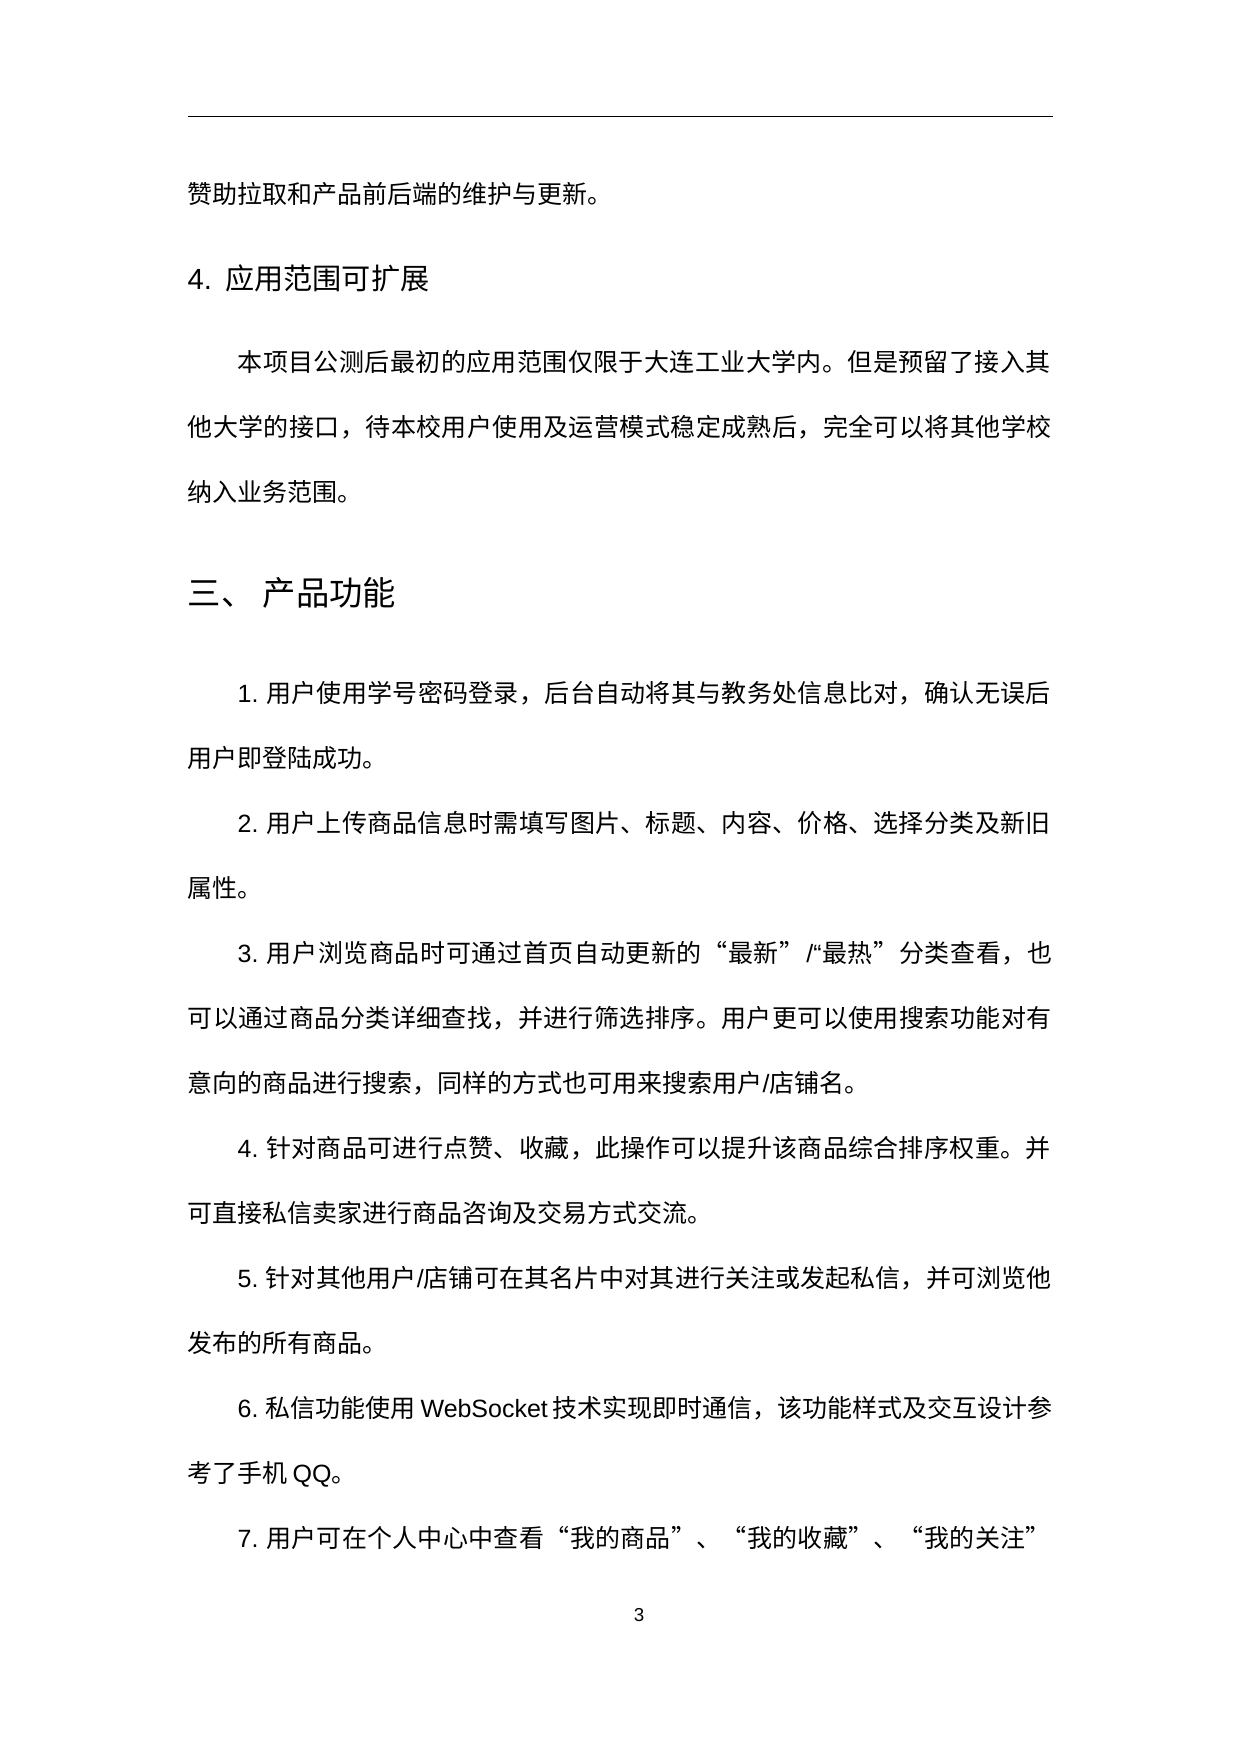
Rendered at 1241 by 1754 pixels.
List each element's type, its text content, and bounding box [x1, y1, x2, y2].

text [187, 1504, 1053, 1569]
text 本项目公测后最初的应用范围仅限于大连工业大学内。但是预留了接入其他大学的接口，待本校用户使用及运营模式稳定成熟后，完全可以将其他学校纳入业务范围。 [187, 328, 1053, 523]
text 3. 用户浏览商品时可通过首页自动更新的“最新”/“最热”分类查看，也可以通过商品分类详细查找，并进行筛选排序。用户更可以使用搜索功能对有意向的商品进行搜索，同样的方式也可用来搜索用户/店铺名。 [187, 919, 1053, 1114]
text 5. 针对其他用户/店铺可在其名片中对其进行关注或发起私信，并可浏览他发布的所有商品。 [187, 1244, 1053, 1374]
text 2. 用户上传商品信息时需填写图片、标题、内容、价格、选择分类及新旧属性。 [187, 789, 1053, 919]
text 4. 针对商品可进行点赞、收藏，此操作可以提升该商品综合排序权重。并可直接私信卖家进行商品咨询及交易方式交流。 [187, 1114, 1053, 1244]
text 1. 用户使用学号密码登录，后台自动将其与教务处信息比对，确认无误后用户即登陆成功。 [187, 659, 1053, 789]
list 应用范围可扩展 [187, 244, 1053, 309]
list 产品功能 [187, 558, 1053, 623]
text 6. 私信功能使用WebSocket技术实现即时通信，该功能样式及交互设计参考了手机QQ。 [187, 1374, 1053, 1504]
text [187, 160, 1053, 225]
